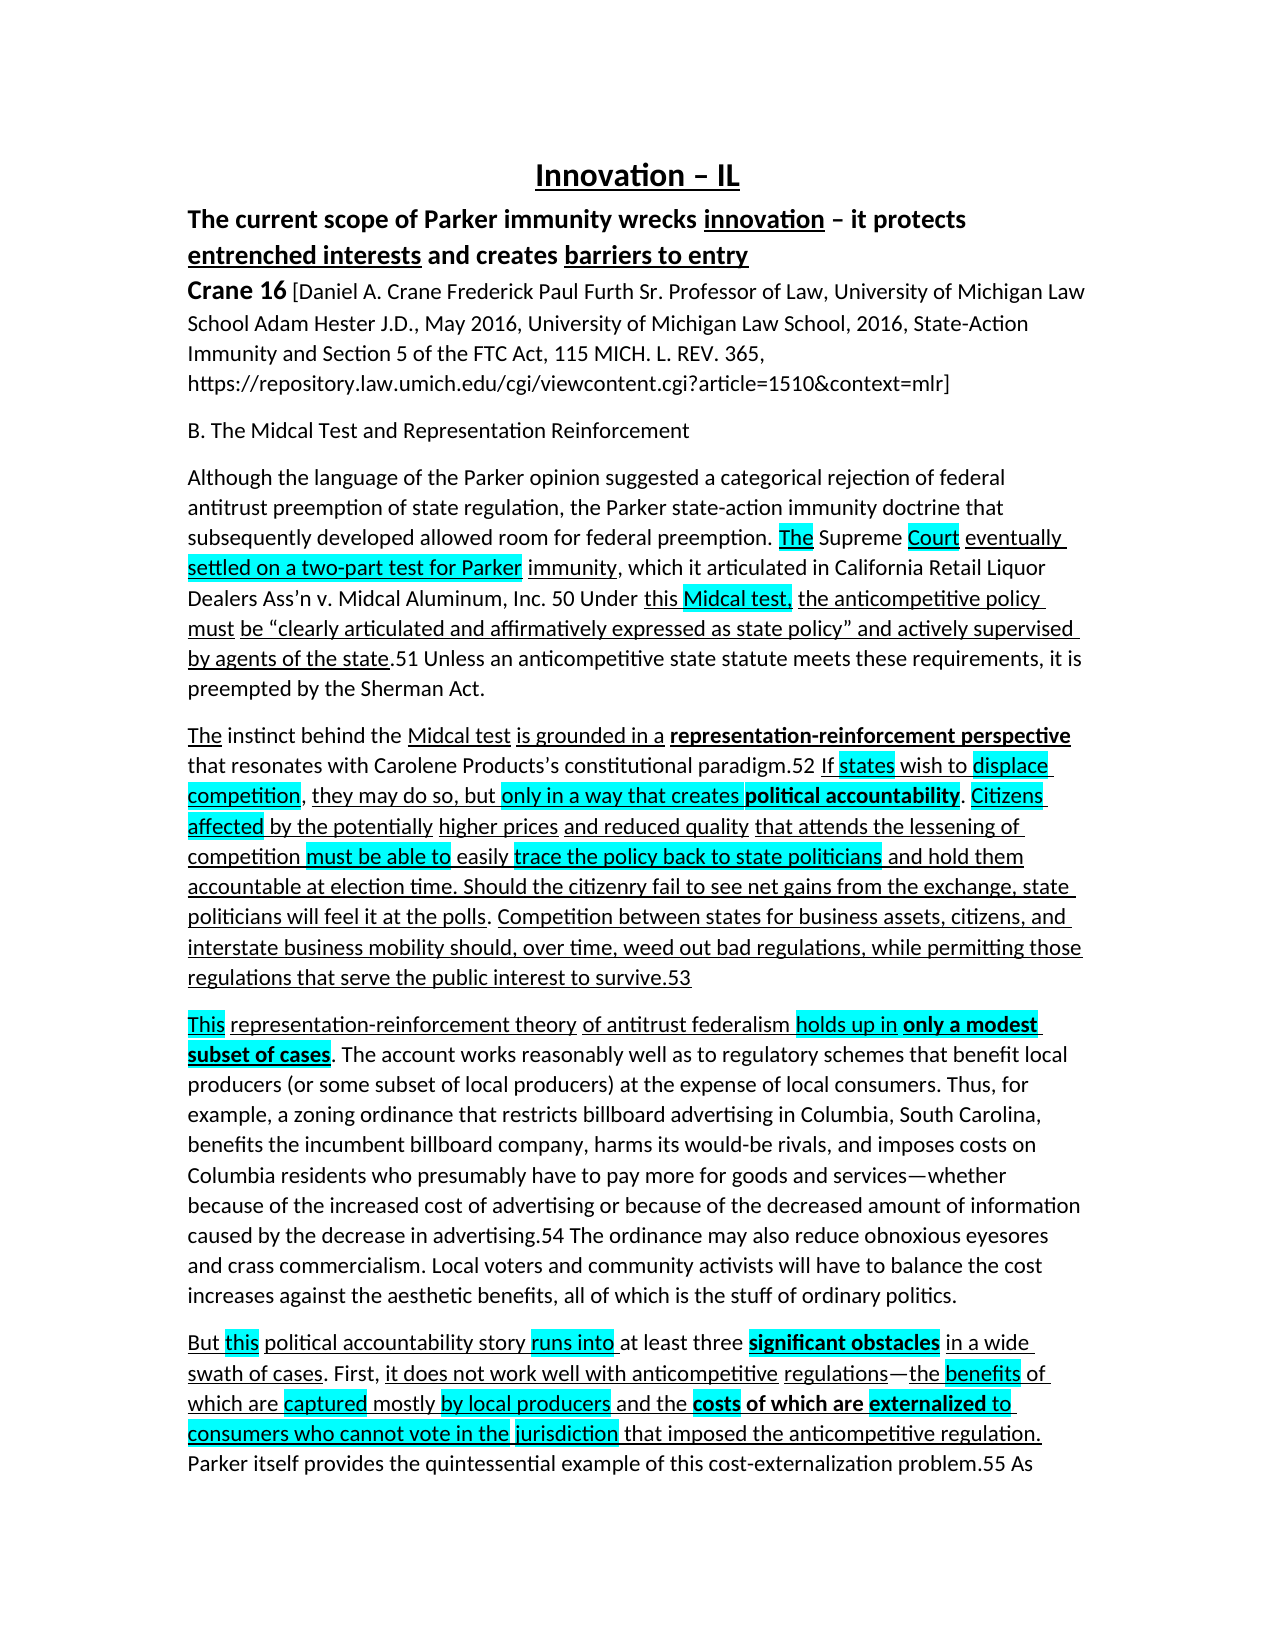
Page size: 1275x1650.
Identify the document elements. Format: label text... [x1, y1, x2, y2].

text This representation-reinforcement theory of antitrust federalism holds up in only a modest subset of cases. The account works reasonably well as to regulatory schemes that benefit local producers (or some subset of local producers) at the expense of local consumers. Thus, for example, a zoning ordinance that restricts billboard advertising in Columbia, South Carolina, benefits the incumbent billboard company, harms its would-be rivals, and imposes costs on Columbia residents who presumably have to pay more for goods and services—whether because of the increased cost of advertising or because of the decreased amount of information caused by the decrease in advertising.54 The ordinance may also reduce obnoxious eyesores and crass commercialism. Local voters and community activists will have to balance the cost increases against the aesthetic benefits, all of which is the stuff of ordinary politics. [187, 1010, 1087, 1310]
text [187, 1328, 1087, 1477]
subtitle Innovation – IL [187, 154, 1087, 195]
text Crane 16 [Daniel A. Crane Frederick Paul Furth Sr. Professor of Law, University of Michigan Law School Adam Hester J.D., May 2016, University of Michigan Law School, 2016, State-Action Immunity and Section 5 of the FTC Act, 115 MICH. L. REV. 365, https://repository.law.umich.edu/cgi/viewcontent.cgi?article=1510&context=mlr] [187, 273, 1087, 397]
text The instinct behind the Midcal test is grounded in a representation-reinforcement perspective that resonates with Carolene Products’s constitutional paradigm.52 If states wish to displace competition, they may do so, but only in a way that creates political accountability. Citizens affected by the potentially higher prices and reduced quality that attends the lessening of competition must be able to easily trace the policy back to state politicians and hold them accountable at election time. Should the citizenry fail to see net gains from the exchange, state politicians will feel it at the polls. Competition between states for business assets, citizens, and interstate business mobility should, over time, weed out bad regulations, while permitting those regulations that serve the public interest to survive.53 [187, 721, 1087, 991]
text B. The Midcal Test and Representation Reinforcement [187, 416, 1087, 444]
text Although the language of the Parker opinion suggested a categorical rejection of federal antitrust preemption of state regulation, the Parker state-action immunity doctrine that subsequently developed allowed room for federal preemption. The Supreme Court eventually settled on a two-part test for Parker immunity, which it articulated in California Retail Liquor Dealers Ass’n v. Midcal Aluminum, Inc. 50 Under this Midcal test, the anticompetitive policy must be “clearly articulated and affirmatively expressed as state policy” and actively supervised by agents of the state.51 Unless an anticompetitive state statute meets these requirements, it is preempted by the Sherman Act. [187, 463, 1087, 702]
subtitle The current scope of Parker immunity wrecks innovation – it protects entrenched interests and creates barriers to entry [187, 202, 1087, 271]
